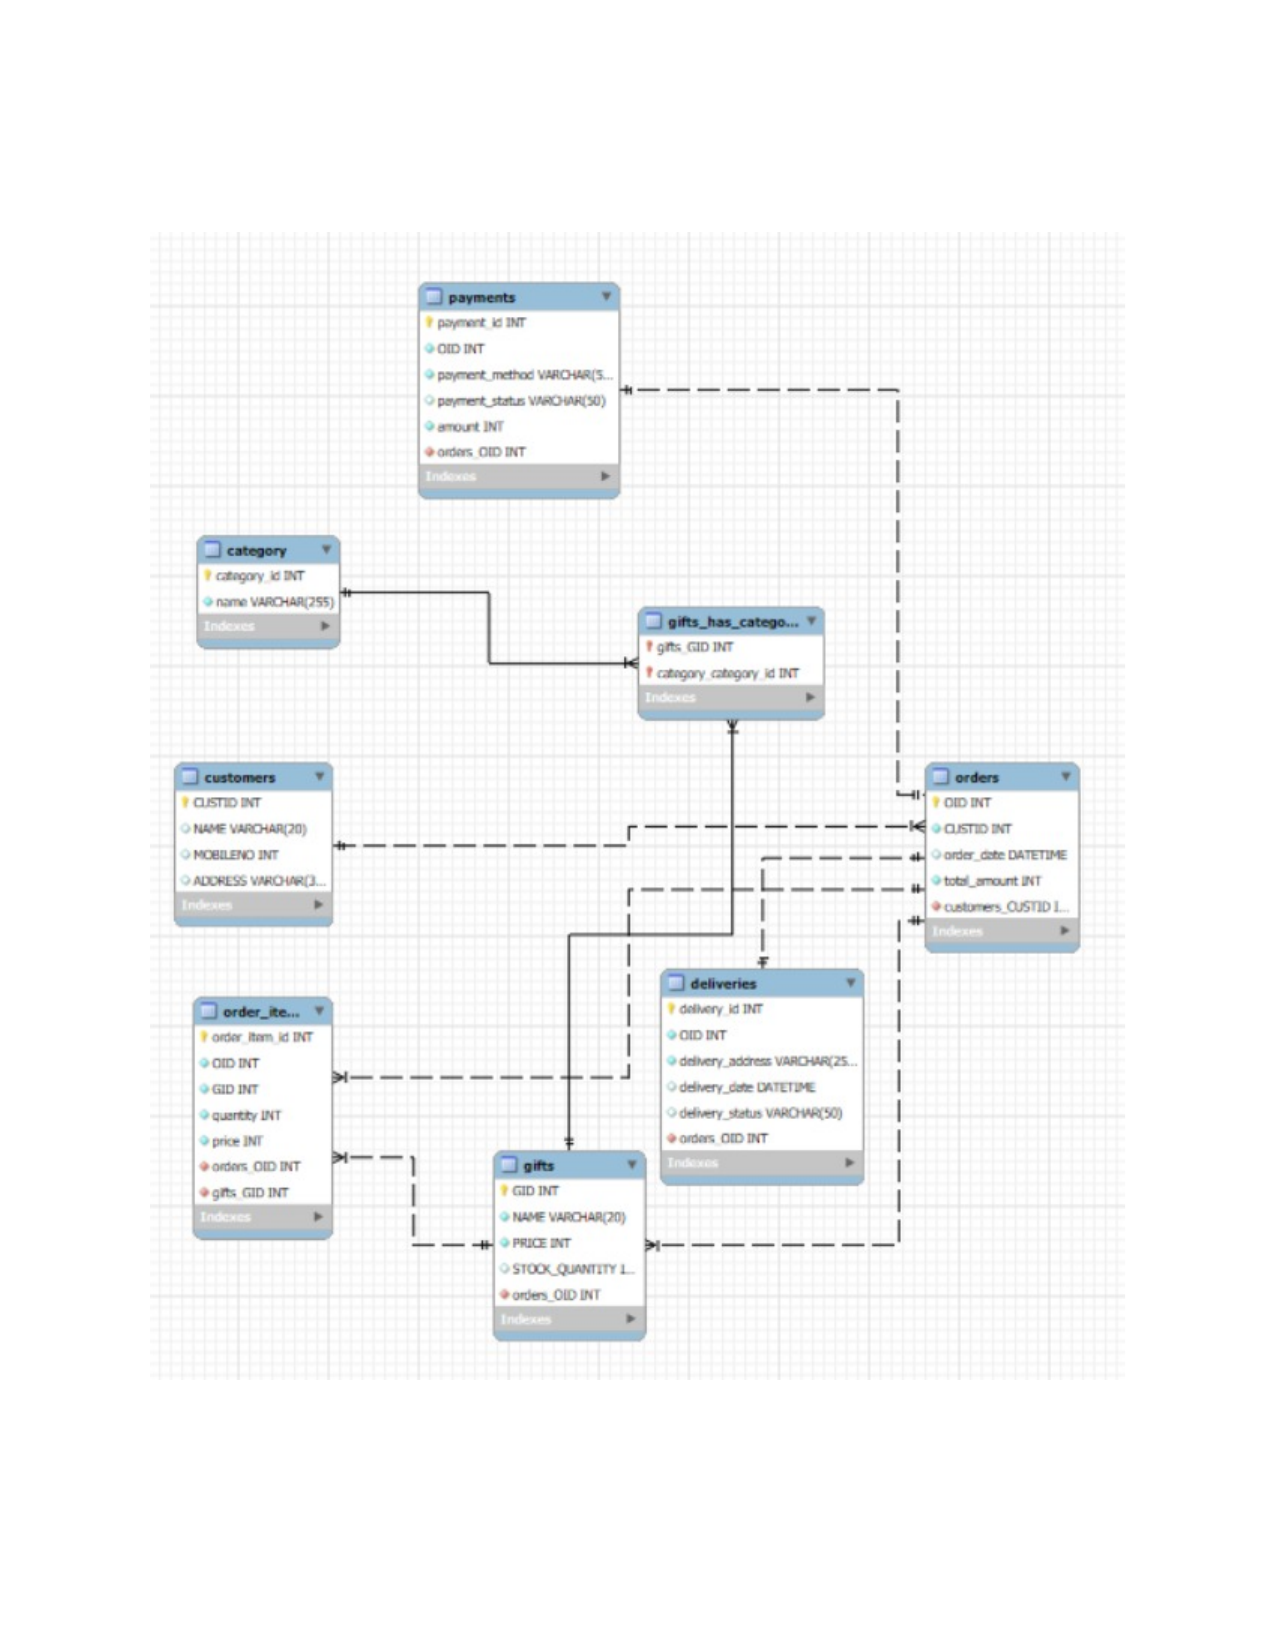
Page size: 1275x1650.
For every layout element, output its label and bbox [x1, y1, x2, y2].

picture [150, 232, 1125, 1380]
